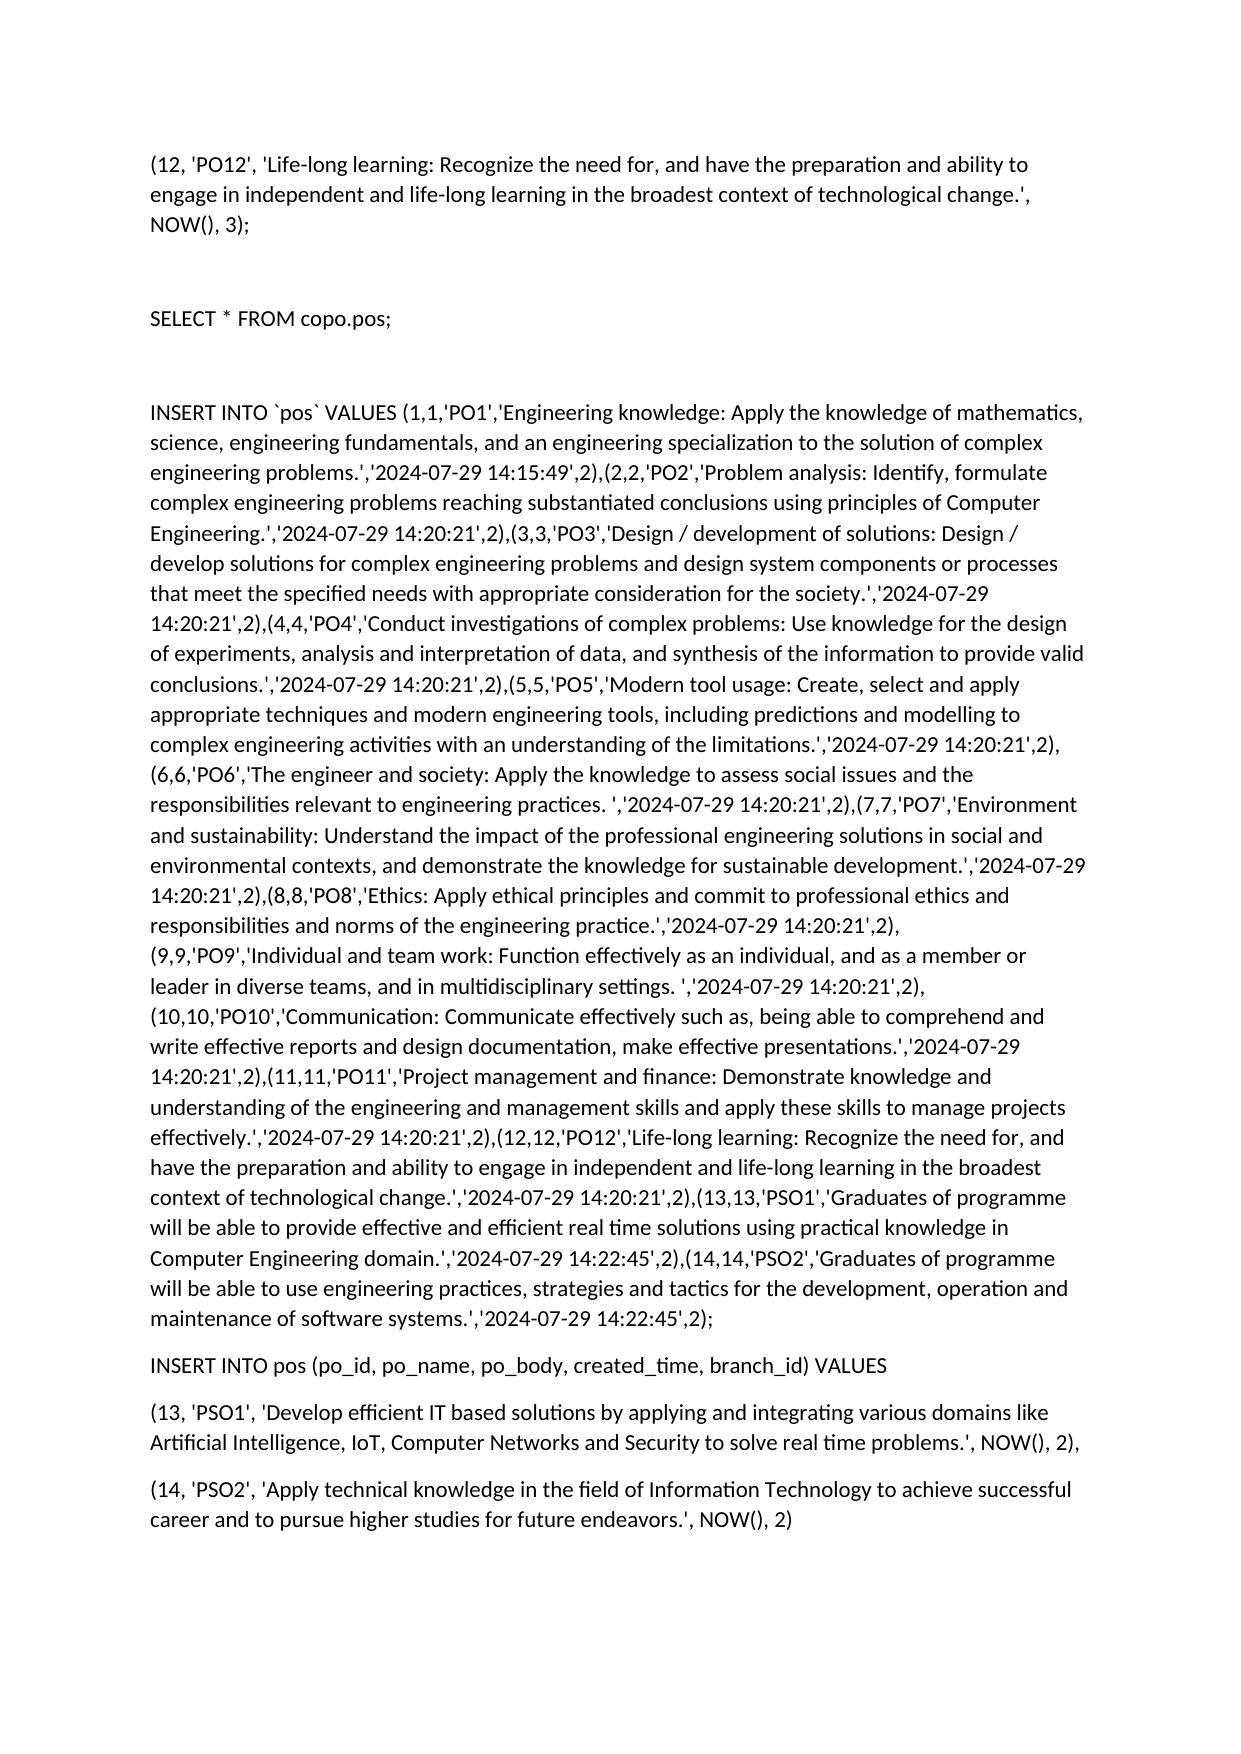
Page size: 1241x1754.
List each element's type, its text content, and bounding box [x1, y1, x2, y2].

text (14, 'PSO2', 'Apply technical knowledge in the field of Information Technology to achieve successful career and to pursue higher studies for future endeavors.', NOW(), 2) [150, 1475, 1090, 1533]
text (13, 'PSO1', 'Develop efficient IT based solutions by applying and integrating various domains like Artificial Intelligence, IoT, Computer Networks and Security to solve real time problems.', NOW(), 2), [150, 1398, 1090, 1456]
text INSERT INTO pos (po_id, po_name, po_body, created_time, branch_id) VALUES [150, 1351, 1090, 1379]
text INSERT INTO `pos` VALUES (1,1,'PO1','Engineering knowledge: Apply the knowledge of mathematics, science, engineering fundamentals, and an engineering specialization to the solution of complex engineering problems.','2024-07-29 14:15:49',2),(2,2,'PO2','Problem analysis: Identify, formulate complex engineering problems reaching substantiated conclusions using principles of Computer Engineering.','2024-07-29 14:20:21',2),(3,3,'PO3','Design / development of solutions: Design / develop solutions for complex engineering problems and design system components or processes that meet the specified needs with appropriate consideration for the society.','2024-07-29 14:20:21',2),(4,4,'PO4','Conduct investigations of complex problems: Use knowledge for the design of experiments, analysis and interpretation of data, and synthesis of the information to provide valid conclusions.','2024-07-29 14:20:21',2),(5,5,'PO5','Modern tool usage: Create, select and apply appropriate techniques and modern engineering tools, including predictions and modelling to complex engineering activities with an understanding of the limitations.','2024-07-29 14:20:21',2),(6,6,'PO6','The engineer and society: Apply the knowledge to assess social issues and the responsibilities relevant to engineering practices. ','2024-07-29 14:20:21',2),(7,7,'PO7','Environment and sustainability: Understand the impact of the professional engineering solutions in social and environmental contexts, and demonstrate the knowledge for sustainable development.','2024-07-29 14:20:21',2),(8,8,'PO8','Ethics: Apply ethical principles and commit to professional ethics and responsibilities and norms of the engineering practice.','2024-07-29 14:20:21',2),(9,9,'PO9','Individual and team work: Function effectively as an individual, and as a member or leader in diverse teams, and in multidisciplinary settings. ','2024-07-29 14:20:21',2),(10,10,'PO10','Communication: Communicate effectively such as, being able to comprehend and write effective reports and design documentation, make effective presentations.','2024-07-29 14:20:21',2),(11,11,'PO11','Project management and finance: Demonstrate knowledge and understanding of the engineering and management skills and apply these skills to manage projects effectively.','2024-07-29 14:20:21',2),(12,12,'PO12','Life-long learning: Recognize the need for, and have the preparation and ability to engage in independent and life-long learning in the broadest context of technological change.','2024-07-29 14:20:21',2),(13,13,'PSO1','Graduates of programme will be able to provide effective and efficient real time solutions using practical knowledge in Computer Engineering domain.','2024-07-29 14:22:45',2),(14,14,'PSO2','Graduates of programme will be able to use engineering practices, strategies and tactics for the development, operation and maintenance of software systems.','2024-07-29 14:22:45',2); [150, 398, 1090, 1332]
text (12, 'PO12', 'Life-long learning: Recognize the need for, and have the preparation and ability to engage in independent and life-long learning in the broadest context of technological change.', NOW(), 3); [150, 150, 1090, 238]
text SELECT * FROM copo.pos; [150, 304, 1090, 332]
